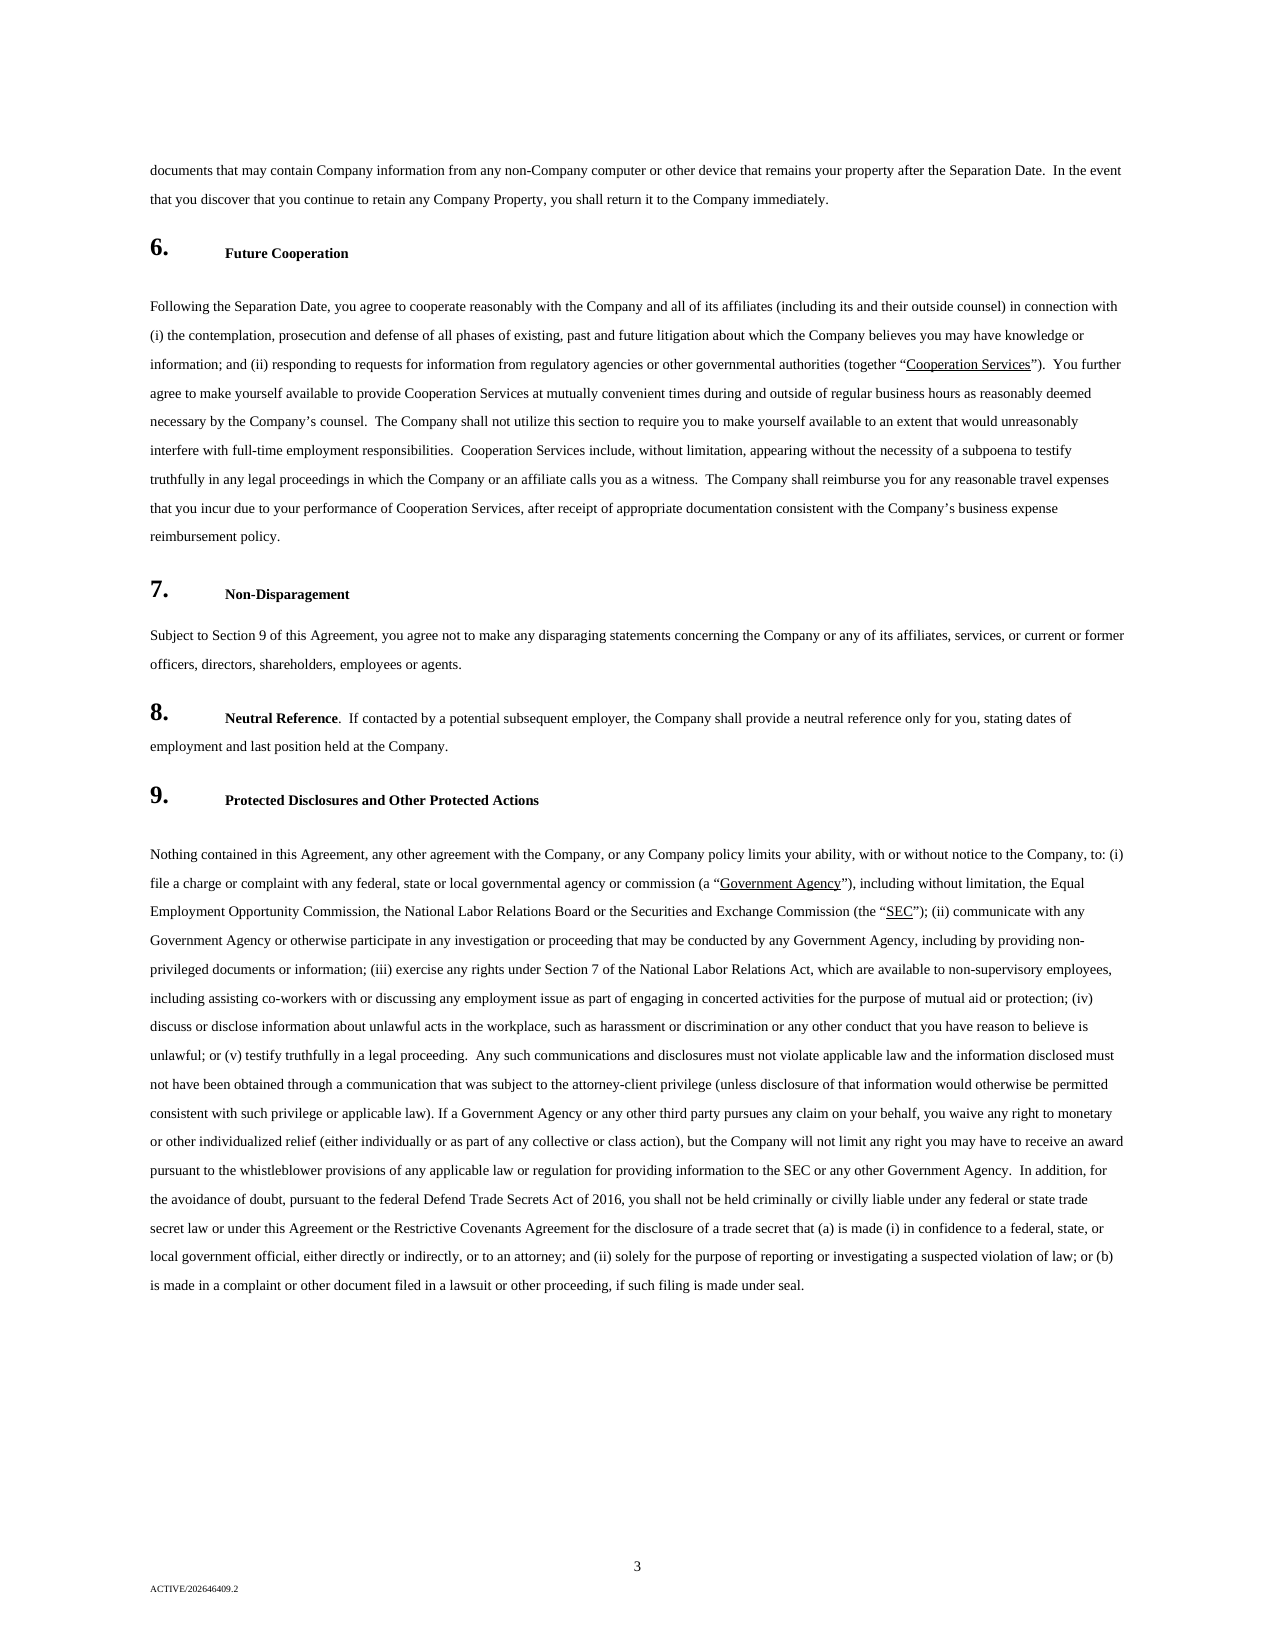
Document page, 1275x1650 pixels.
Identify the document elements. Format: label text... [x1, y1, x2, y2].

text Following the Separation Date, you agree to cooperate reasonably with the Company and all of its affiliates (including its and their outside counsel) in connection with (i) the contemplation, prosecution and defense of all phases of existing, past and future litigation about which the Company believes you may have knowledge or information; and (ii) responding to requests for information from regulatory agencies or other governmental authorities (together “Cooperation Services”). You further agree to make yourself available to provide Cooperation Services at mutually convenient times during and outside of regular business hours as reasonably deemed necessary by the Company’s counsel. The Company shall not utilize this section to require you to make yourself available to an extent that would unreasonably interfere with full-time employment responsibilities. Cooperation Services include, without limitation, appearing without the necessity of a subpoena to testify truthfully in any legal proceedings in which the Company or an affiliate calls you as a witness. The Company shall reimburse you for any reasonable travel expenses that you incur due to your performance of Cooperation Services, after receipt of appropriate documentation consistent with the Company’s business expense reimbursement policy. [150, 286, 1125, 545]
subtitle Protected Disclosures and Other Protected Actions [150, 780, 1125, 809]
subtitle Non-Disparagement [150, 574, 1125, 602]
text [150, 150, 1125, 207]
subtitle Nothing contained in this Agreement, any other agreement with the Company, or any Company policy limits your ability, with or without notice to the Company, to: (i) file a charge or complaint with any federal, state or local governmental agency or commission (a “Government Agency”), including without limitation, the Equal Employment Opportunity Commission, the National Labor Relations Board or the Securities and Exchange Commission (the “SEC”); (ii) communicate with any Government Agency or otherwise participate in any investigation or proceeding that may be conducted by any Government Agency, including by providing non-privileged documents or information; (iii) exercise any rights under Section 7 of the National Labor Relations Act, which are available to non-supervisory employees, including assisting co-workers with or discussing any employment issue as part of engaging in concerted activities for the purpose of mutual aid or protection; (iv) discuss or disclose information about unlawful acts in the workplace, such as harassment or discrimination or any other conduct that you have reason to believe is unlawful; or (v) testify truthfully in a legal proceeding. Any such communications and disclosures must not violate applicable law and the information disclosed must not have been obtained through a communication that was subject to the attorney-client privilege (unless disclosure of that information would otherwise be permitted consistent with such privilege or applicable law). If a Government Agency or any other third party pursues any claim on your behalf, you waive any right to monetary or other individualized relief (either individually or as part of any collective or class action), but the Company will not limit any right you may have to receive an award pursuant to the whistleblower provisions of any applicable law or regulation for providing information to the SEC or any other Government Agency. In addition, for the avoidance of doubt, pursuant to the federal Defend Trade Secrets Act of 2016, you shall not be held criminally or civilly liable under any federal or state trade secret law or under this Agreement or the Restrictive Covenants Agreement for the disclosure of a trade secret that (a) is made (i) in confidence to a federal, state, or local government official, either directly or indirectly, or to an attorney; and (ii) solely for the purpose of reporting or investigating a suspected violation of law; or (b) is made in a complaint or other document filed in a lawsuit or other proceeding, if such filing is made under seal. [150, 834, 1125, 1294]
subtitle Subject to Section 9 of this Agreement, you agree not to make any disparaging statements concerning the Company or any of its affiliates, services, or current or former officers, directors, shareholders, employees or agents. [150, 615, 1125, 672]
subtitle Neutral Reference. If contacted by a potential subsequent employer, the Company shall provide a neutral reference only for you, stating dates of employment and last position held at the Company. [150, 697, 1125, 755]
subtitle Future Cooperation [150, 232, 1125, 261]
